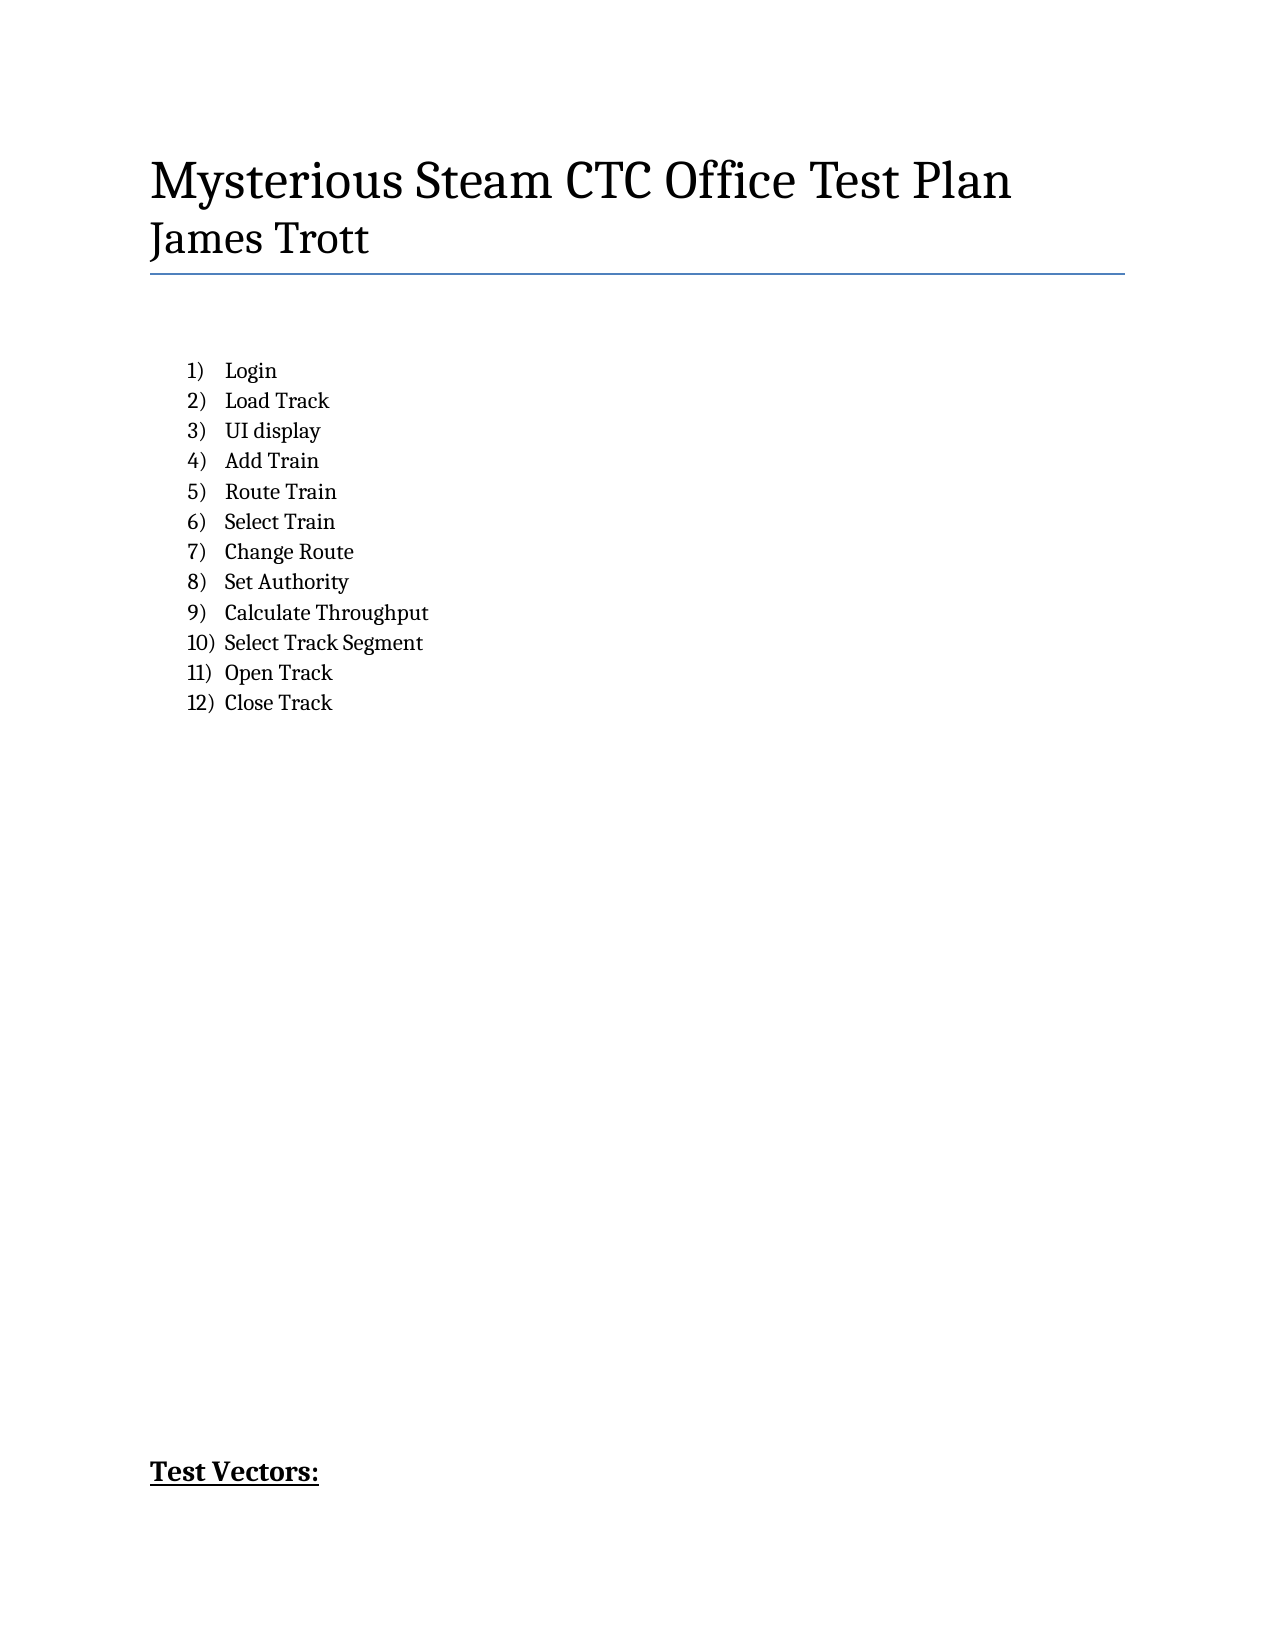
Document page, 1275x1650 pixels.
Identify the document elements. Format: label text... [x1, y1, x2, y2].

list Change Route [187, 539, 1125, 565]
title Mysterious Steam CTC Office Test Plan James Trott [150, 150, 1125, 273]
list Select Track Segment [187, 629, 1125, 656]
list Close Track [187, 690, 1125, 716]
list Route Train [187, 478, 1125, 505]
list Load Track [187, 388, 1125, 414]
list Calculate Throughput [187, 599, 1125, 626]
list Set Authority [187, 569, 1125, 596]
text Test Vectors: [150, 1456, 1125, 1489]
list UI display [187, 418, 1125, 444]
list Add Train [187, 448, 1125, 475]
list Select Train [187, 509, 1125, 535]
list Open Track [187, 660, 1125, 686]
list Login [187, 358, 1125, 384]
